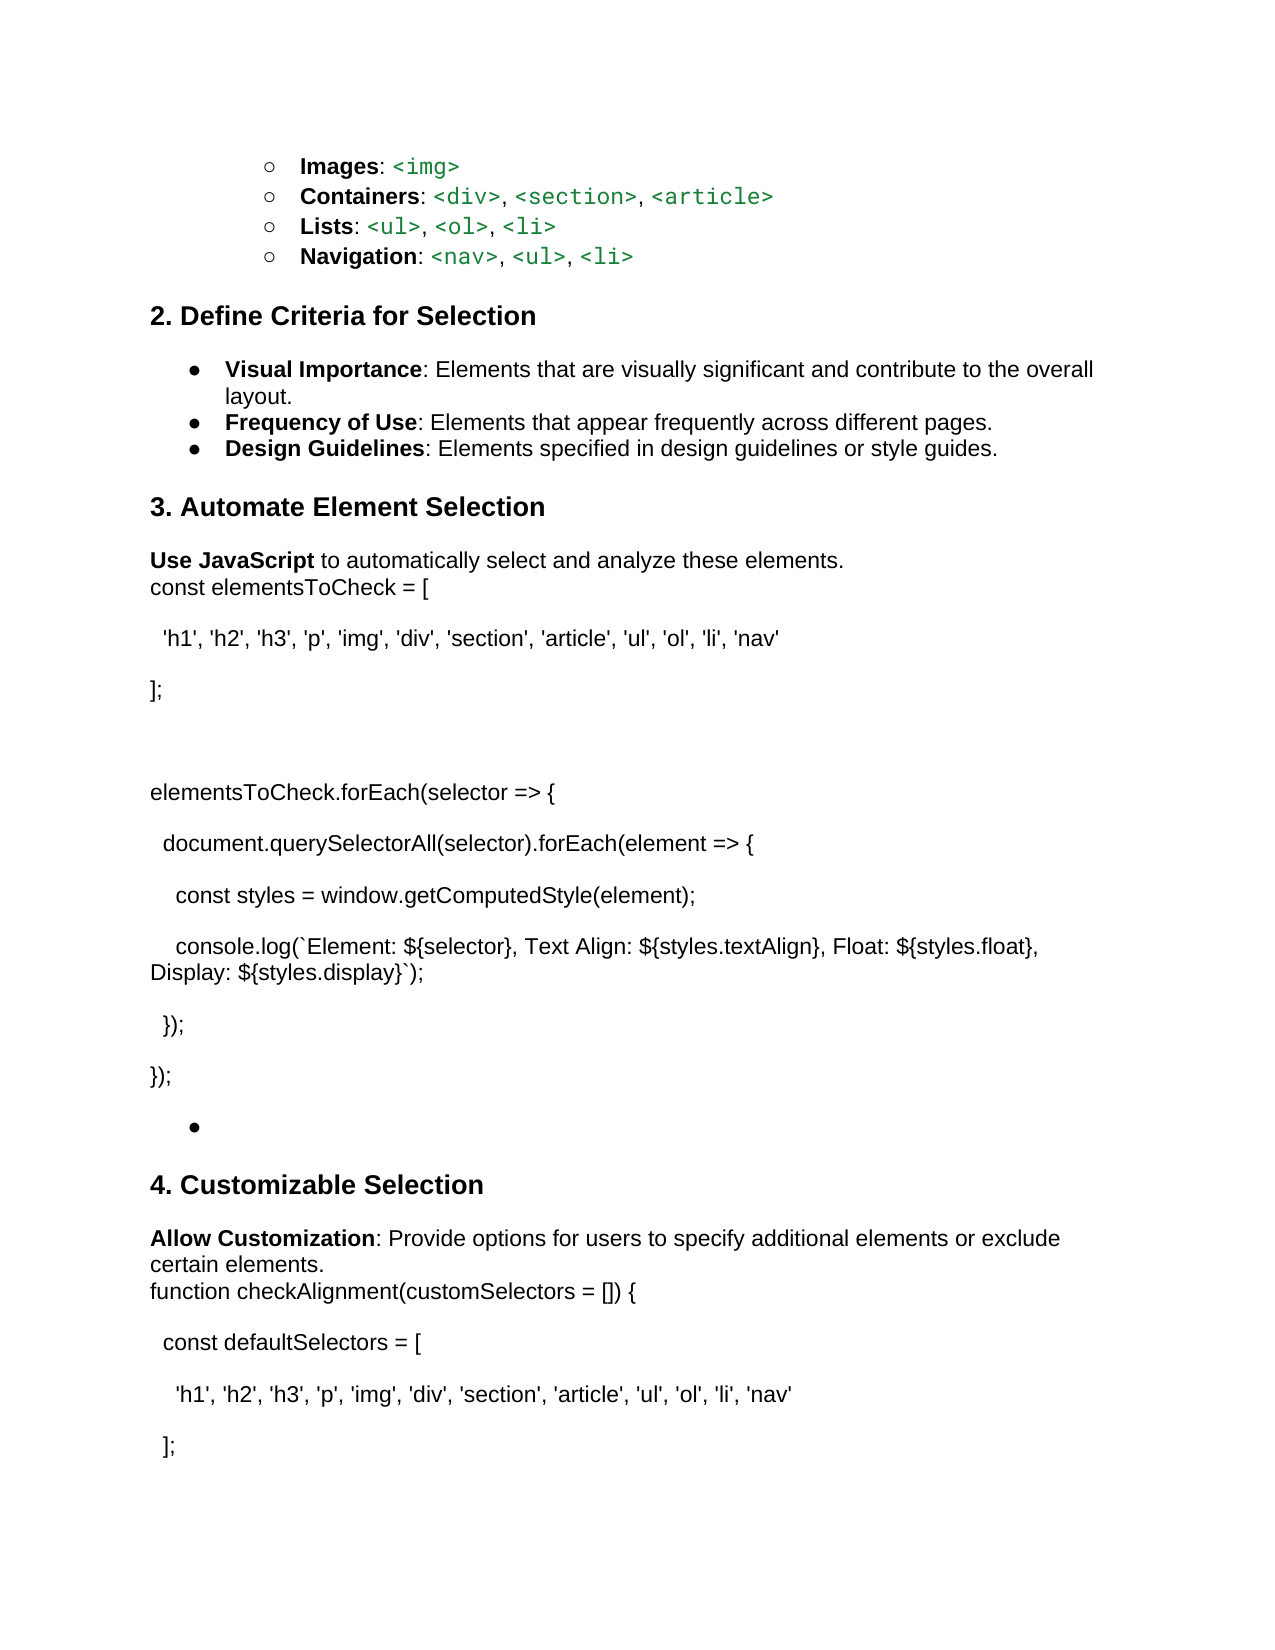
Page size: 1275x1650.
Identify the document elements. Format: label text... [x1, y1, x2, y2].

text const styles = window.getComputedStyle(element); [150, 882, 1125, 908]
list Visual Importance: Elements that are visually significant and contribute to the overall layout. [187, 356, 1125, 409]
text ]; [150, 676, 1125, 702]
text Use JavaScript to automatically select and analyze these elements. const elementsToCheck = [ [150, 547, 1125, 600]
text ]; [150, 1432, 1125, 1458]
subtitle 2. Define Criteria for Selection [150, 300, 1125, 331]
text console.log(`Element: ${selector}, Text Align: ${styles.textAlign}, Float: ${styles.float}, Display: ${styles.display}`); [150, 933, 1125, 986]
list Design Guidelines: Elements specified in design guidelines or style guides. [187, 435, 1125, 462]
text 'h1', 'h2', 'h3', 'p', 'img', 'div', 'section', 'article', 'ul', 'ol', 'li', 'nav' [150, 1381, 1125, 1407]
subtitle 3. Automate Element Selection [150, 491, 1125, 522]
subtitle 4. Customizable Selection [150, 1169, 1125, 1200]
text }); [150, 1011, 1125, 1037]
list Frequency of Use: Elements that appear frequently across different pages. [187, 409, 1125, 435]
text 'h1', 'h2', 'h3', 'p', 'img', 'div', 'section', 'article', 'ul', 'ol', 'li', 'nav' [150, 625, 1125, 651]
text Allow Customization: Provide options for users to specify additional elements or exclude certain elements. function checkAlignment(customSelectors = []) { [150, 1225, 1125, 1304]
text document.querySelectorAll(selector).forEach(element => { [150, 830, 1125, 857]
list Lists: <ul>, <ol>, <li> [262, 210, 1125, 241]
list Containers: <div>, <section>, <article> [262, 180, 1125, 210]
text elementsToCheck.forEach(selector => { [150, 779, 1125, 805]
text }); [150, 1062, 1125, 1088]
list Images: <img> [262, 150, 1125, 180]
text const defaultSelectors = [ [150, 1329, 1125, 1356]
list Navigation: <nav>, <ul>, <li> [262, 241, 1125, 271]
